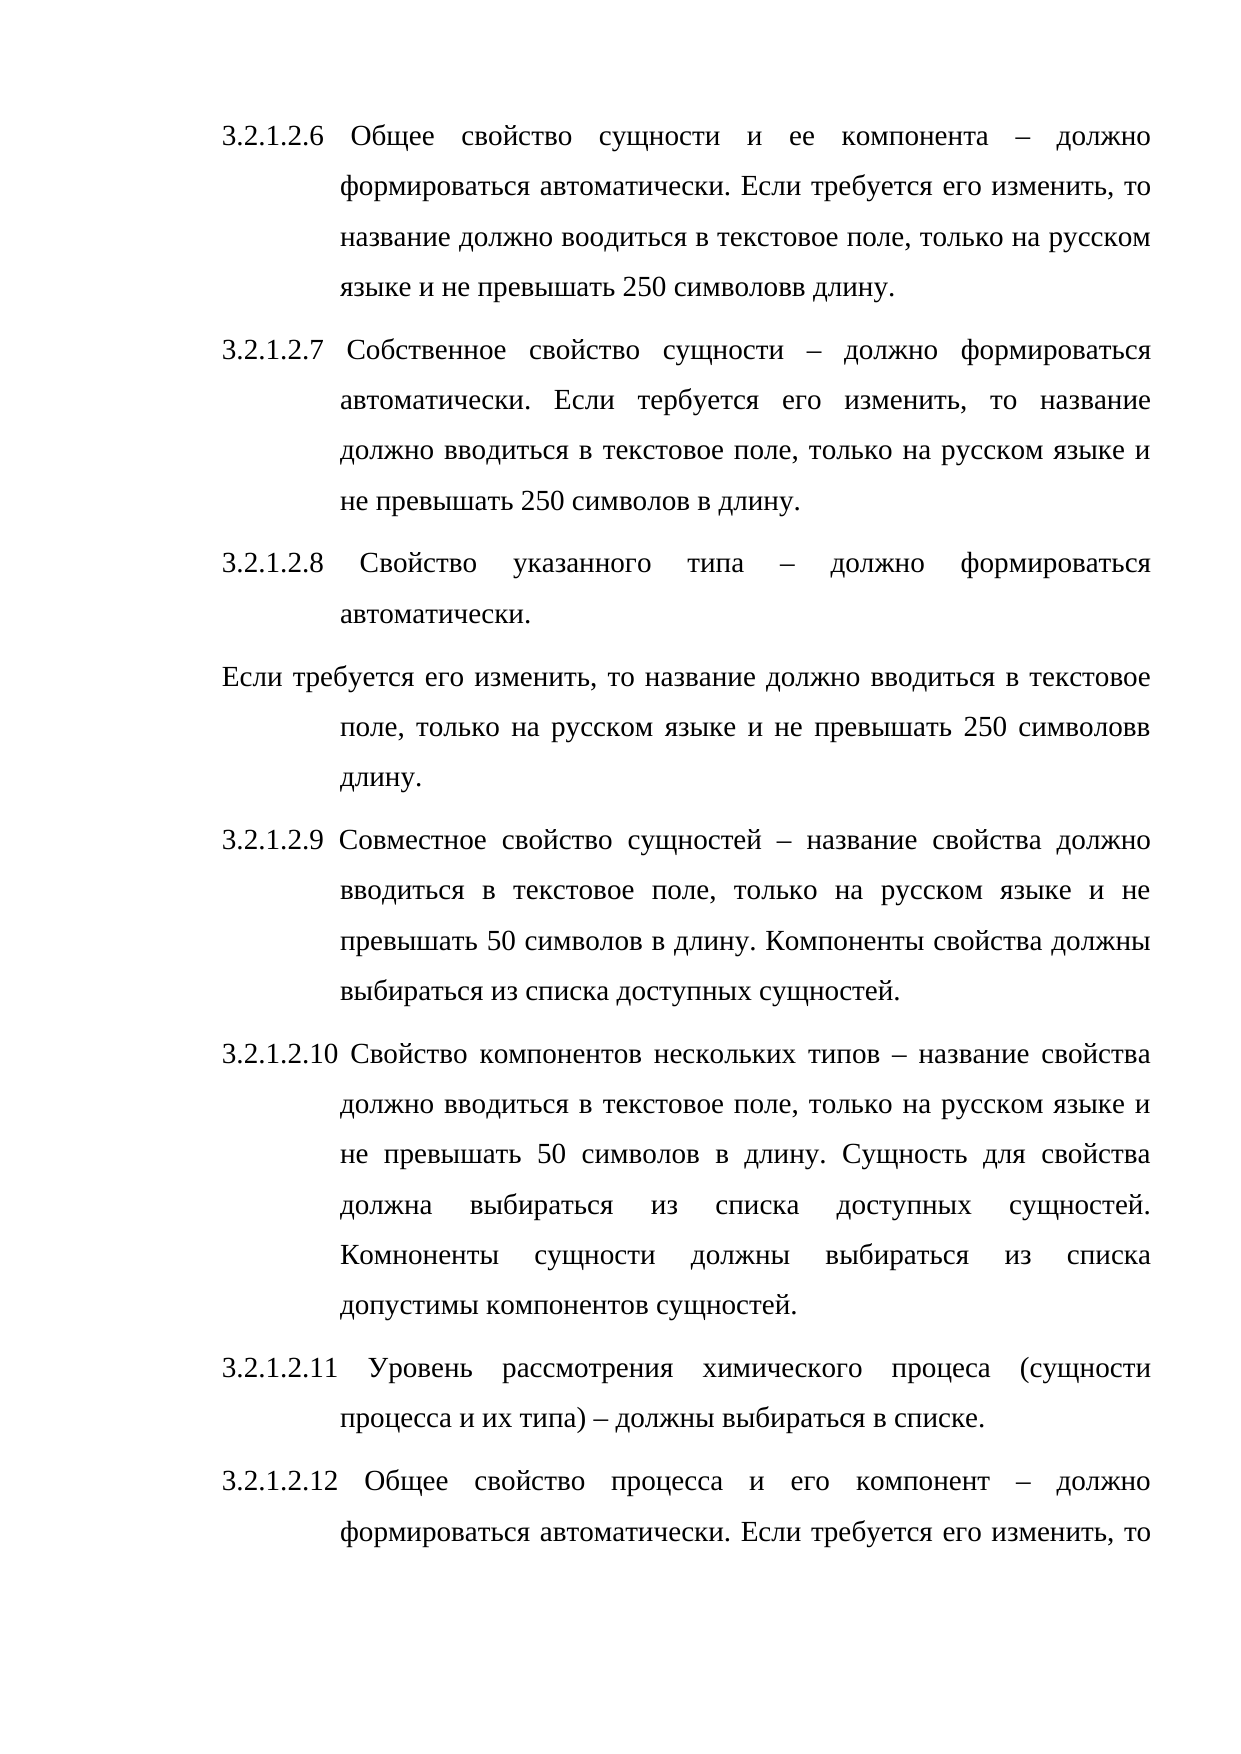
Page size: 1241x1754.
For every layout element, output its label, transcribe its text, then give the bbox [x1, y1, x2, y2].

text 3.2.1.2.6 Общее свойство сущности и ее компонента – должно формироваться автоматически. Если требуется его изменить, то название должно воодиться в текстовое поле, только на русском языке и не превышать 250 символовв длину. [222, 118, 1152, 303]
text 3.2.1.2.10 Свойство компонентов нескольких типов – название свойства должно вводиться в текстовое поле, только на русском языке и не превышать 50 символов в длину. Сущность для свойства должна выбираться из списка доступных сущностей. Комноненты сущности должны выбираться из списка допустимы компонентов сущностей. [222, 1036, 1152, 1321]
text Если требуется его изменить, то название должно вводиться в текстовое поле, только на русском языке и не превышать 250 символовв длину. [222, 659, 1152, 793]
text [222, 1463, 1152, 1547]
text 3.2.1.2.11 Уровень рассмотрения химического процеса (сущности процесса и их типа) – должны выбираться в списке. [222, 1350, 1152, 1434]
text 3.2.1.2.8 Свойство указанного типа – должно формироваться автоматически. [222, 546, 1152, 629]
text 3.2.1.2.9 Совместное свойство сущностей – название свойства должно вводиться в текстовое поле, только на русском языке и не превышать 50 символов в длину. Компоненты свойства должны выбираться из списка доступных сущностей. [222, 822, 1152, 1007]
text 3.2.1.2.7 Собственное свойство сущности – должно формироваться автоматически. Если тербуется его изменить, то название должно вводиться в текстовое поле, только на русском языке и не превышать 250 символов в длину. [222, 332, 1152, 516]
